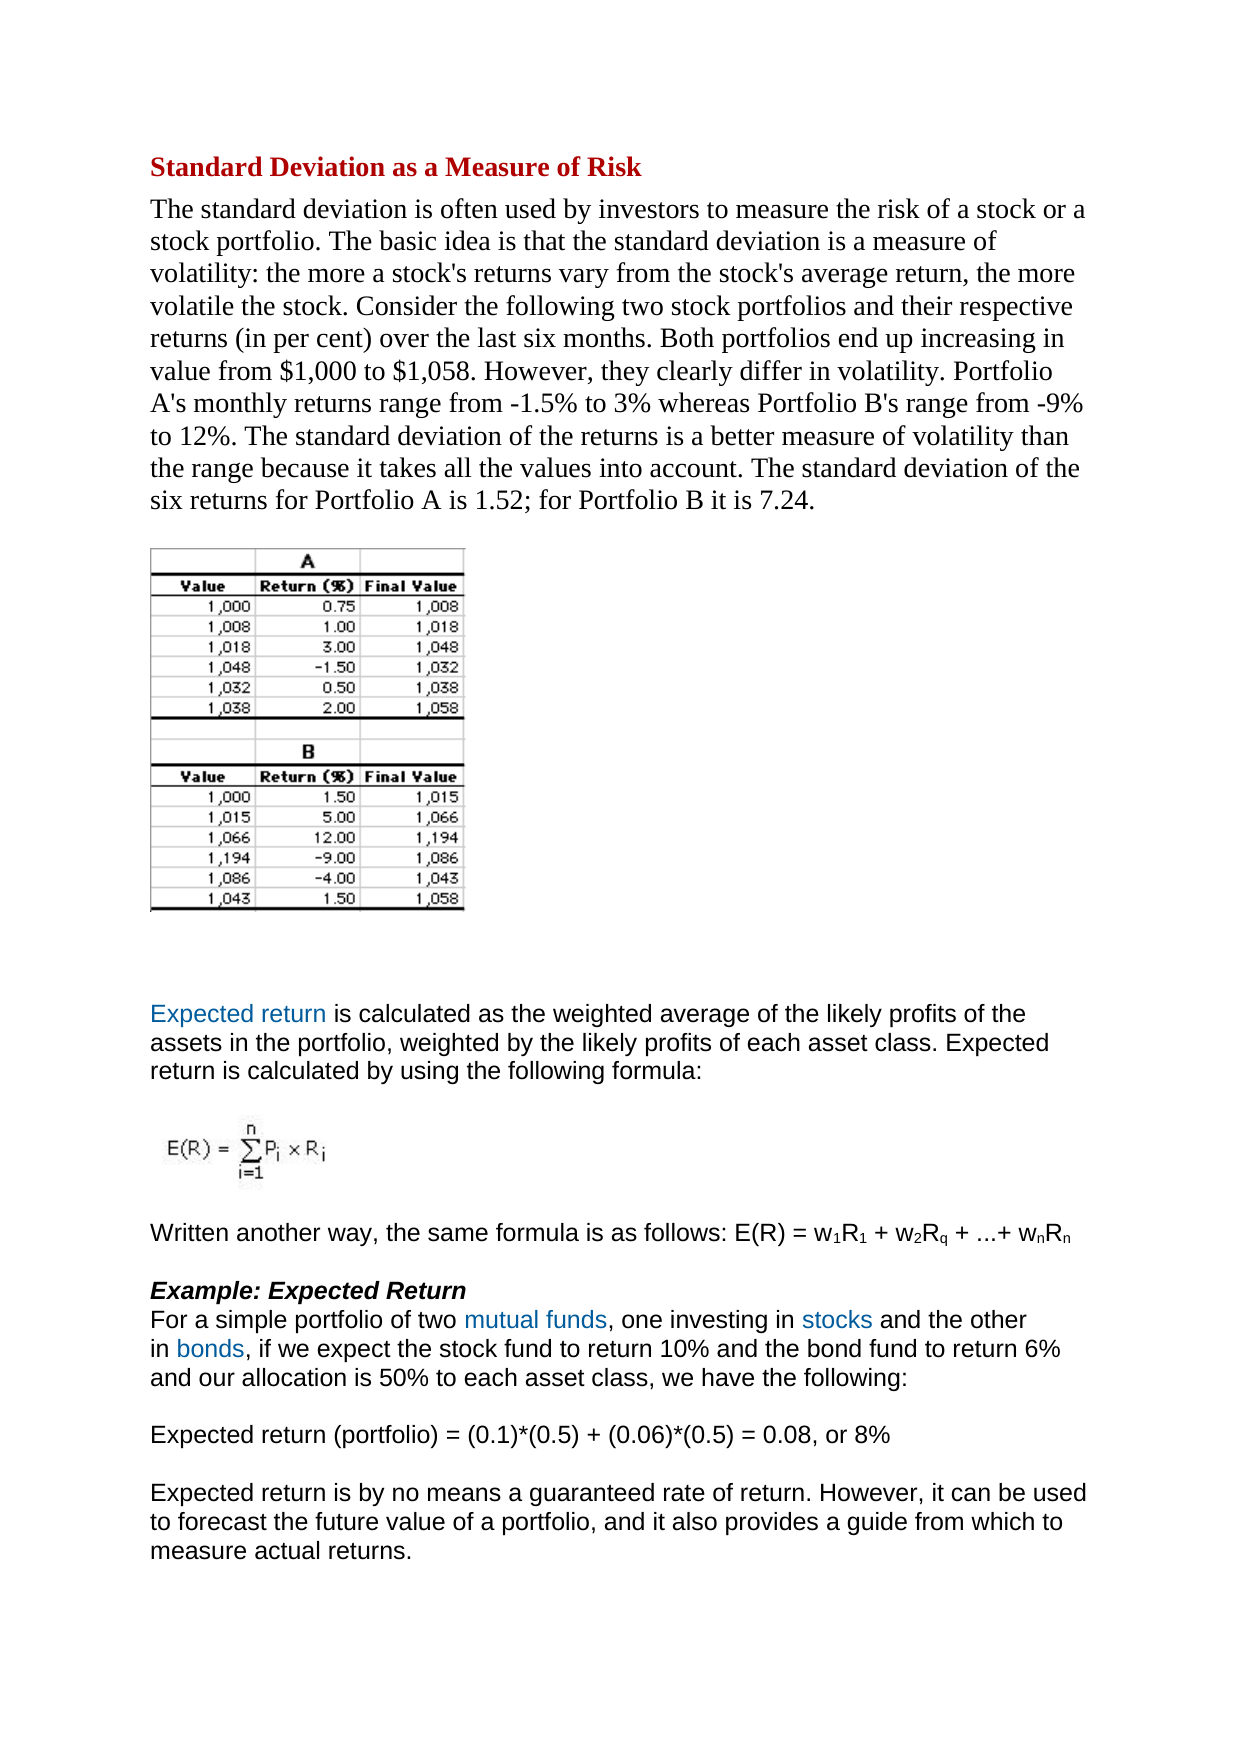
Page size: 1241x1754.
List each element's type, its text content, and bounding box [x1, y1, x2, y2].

text Standard Deviation as a Measure of Risk [150, 150, 1090, 182]
text Written another way, the same formula is as follows: E(R) = w1R1 + w2Rq + ...+ wnRn [150, 1218, 1090, 1247]
text Example: Expected Return For a simple portfolio of two mutual funds, one investing in stocks and the other in bonds, if we expect the stock fund to return 10% and the bond fund to return 6% and our allocation is 50% to each asset class, we have the following: [150, 1276, 1090, 1391]
text Expected return is by no means a guaranteed rate of return. However, it can be used to forecast the future value of a portfolio, and it also provides a guide from which to measure actual returns. [150, 1478, 1090, 1565]
text Expected return (portfolio) = (0.1)*(0.5) + (0.06)*(0.5) = 0.08, or 8% [150, 1421, 1090, 1449]
picture [150, 1114, 353, 1190]
text The standard deviation is often used by investors to measure the risk of a stock or a stock portfolio. The basic idea is that the standard deviation is a measure of volatility: the more a stock's returns vary from the stock's average return, the more volatile the stock. Consider the following two stock portfolios and their respective returns (in per cent) over the last six months. Both portfolios end up increasing in value from $1,000 to $1,058. However, they clearly differ in volatility. Portfolio A's monthly returns range from -1.5% to 3% whereas Portfolio B's range from -9% to 12%. The standard deviation of the returns is a better measure of volatility than the range because it takes all the values into account. The standard deviation of the six returns for Portfolio A is 1.52; for Portfolio B it is 7.24. [150, 192, 1090, 912]
picture [150, 548, 466, 912]
text Expected return is calculated as the weighted average of the likely profits of the assets in the portfolio, weighted by the likely profits of each asset class. Expected return is calculated by using the following formula: [150, 999, 1090, 1085]
